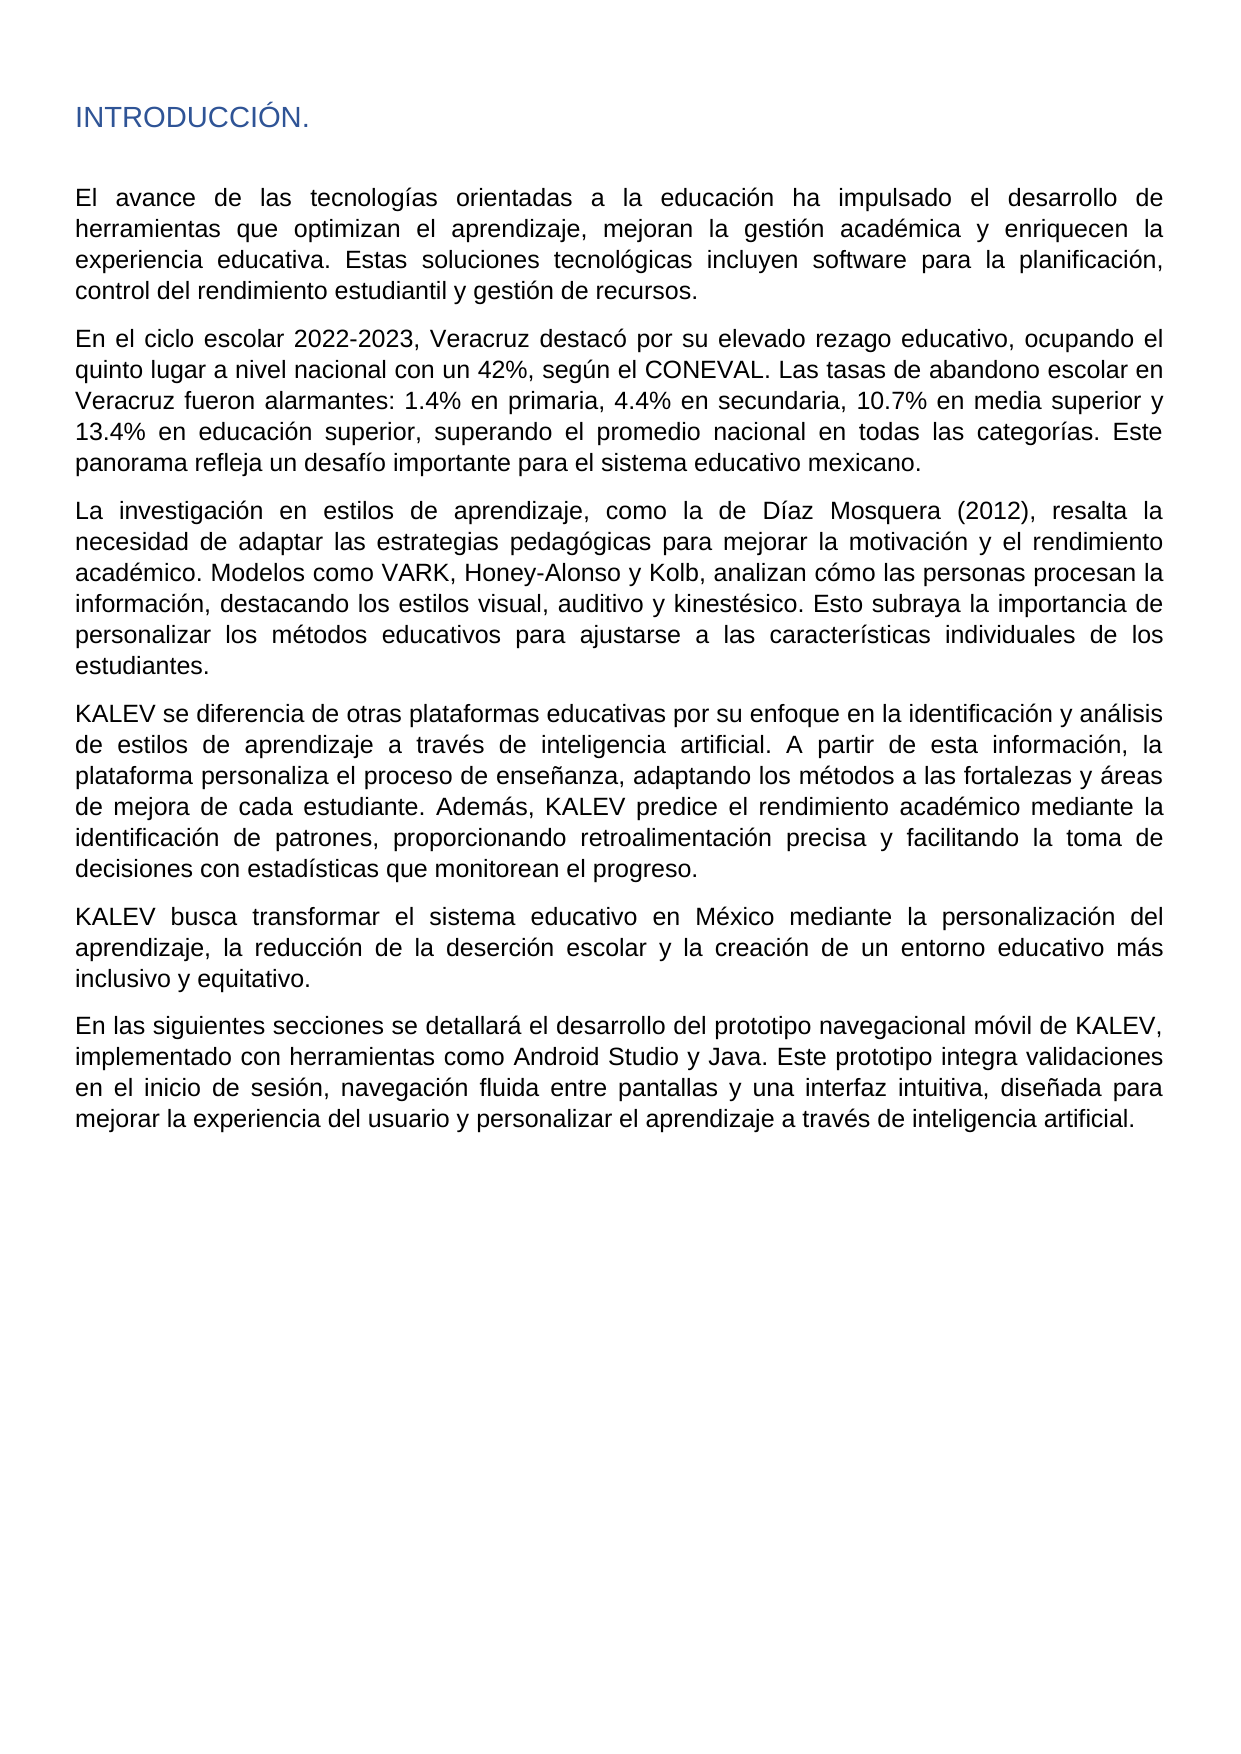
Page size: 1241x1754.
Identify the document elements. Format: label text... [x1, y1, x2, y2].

text El avance de las tecnologías orientadas a la educación ha impulsado el desarrollo de herramientas que optimizan el aprendizaje, mejoran la gestión académica y enriquecen la experiencia educativa. Estas soluciones tecnológicas incluyen software para la planificación, control del rendimiento estudiantil y gestión de recursos. [75, 183, 1165, 305]
subtitle INTRODUCCIÓN. [75, 100, 1165, 133]
text En las siguientes secciones se detallará el desarrollo del prototipo navegacional móvil de KALEV, implementado con herramientas como Android Studio y Java. Este prototipo integra validaciones en el inicio de sesión, navegación fluida entre pantallas y una interfaz intuitiva, diseñada para mejorar la experiencia del usuario y personalizar el aprendizaje a través de inteligencia artificial. [75, 1011, 1165, 1133]
text KALEV se diferencia de otras plataformas educativas por su enfoque en la identificación y análisis de estilos de aprendizaje a través de inteligencia artificial. A partir de esta información, la plataforma personaliza el proceso de enseñanza, adaptando los métodos a las fortalezas y áreas de mejora de cada estudiante. Además, KALEV predice el rendimiento académico mediante la identificación de patrones, proporcionando retroalimentación precisa y facilitando la toma de decisiones con estadísticas que monitorean el progreso. [75, 699, 1165, 883]
text KALEV busca transformar el sistema educativo en México mediante la personalización del aprendizaje, la reducción de la deserción escolar y la creación de un entorno educativo más inclusivo y equitativo. [75, 902, 1165, 992]
text La investigación en estilos de aprendizaje, como la de Díaz Mosquera (2012), resalta la necesidad de adaptar las estrategias pedagógicas para mejorar la motivación y el rendimiento académico. Modelos como VARK, Honey-Alonso y Kolb, analizan cómo las personas procesan la información, destacando los estilos visual, auditivo y kinestésico. Esto subraya la importancia de personalizar los métodos educativos para ajustarse a las características individuales de los estudiantes. [75, 496, 1165, 680]
text En el ciclo escolar 2022-2023, Veracruz destacó por su elevado rezago educativo, ocupando el quinto lugar a nivel nacional con un 42%, según el CONEVAL. Las tasas de abandono escolar en Veracruz fueron alarmantes: 1.4% en primaria, 4.4% en secundaria, 10.7% en media superior y 13.4% en educación superior, superando el promedio nacional en todas las categorías. Este panorama refleja un desafío importante para el sistema educativo mexicano. [75, 324, 1165, 477]
